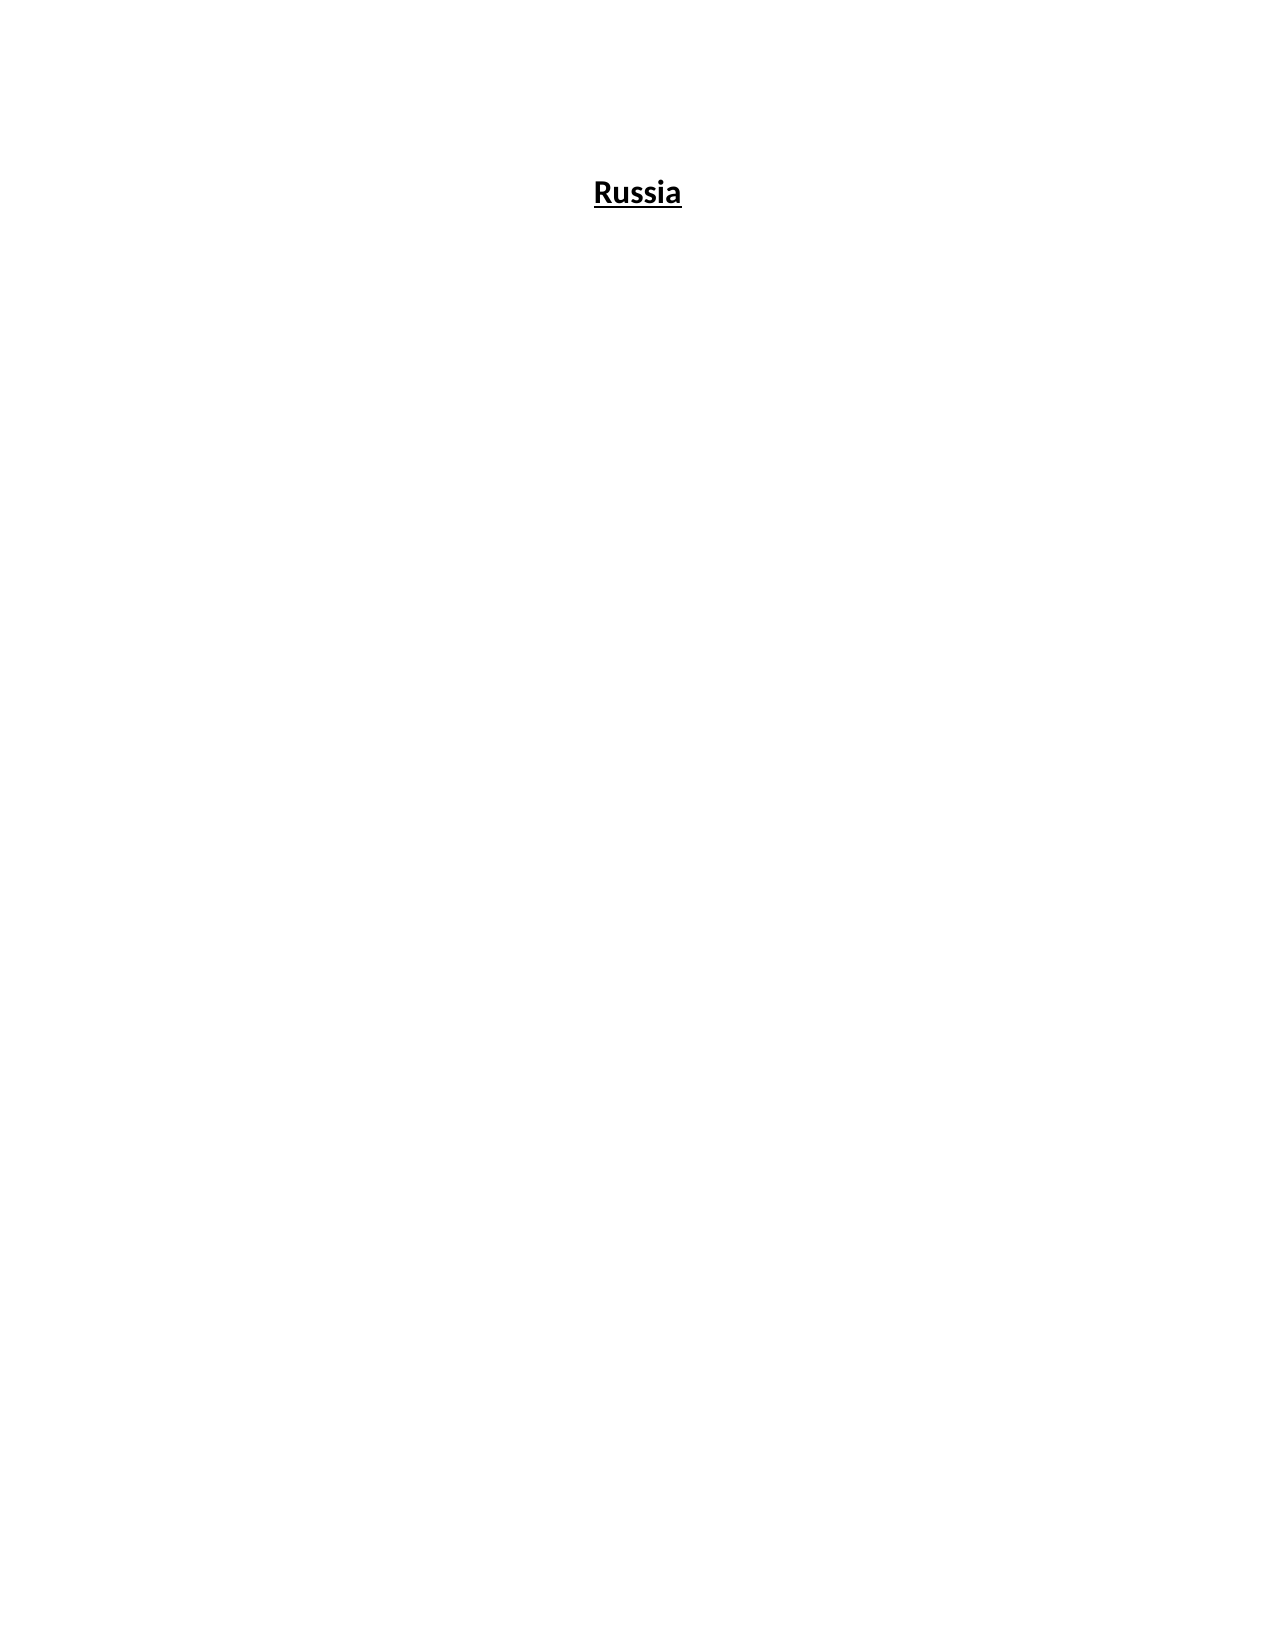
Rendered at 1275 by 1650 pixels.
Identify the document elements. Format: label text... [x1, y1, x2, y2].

subtitle Russia [187, 171, 1087, 212]
